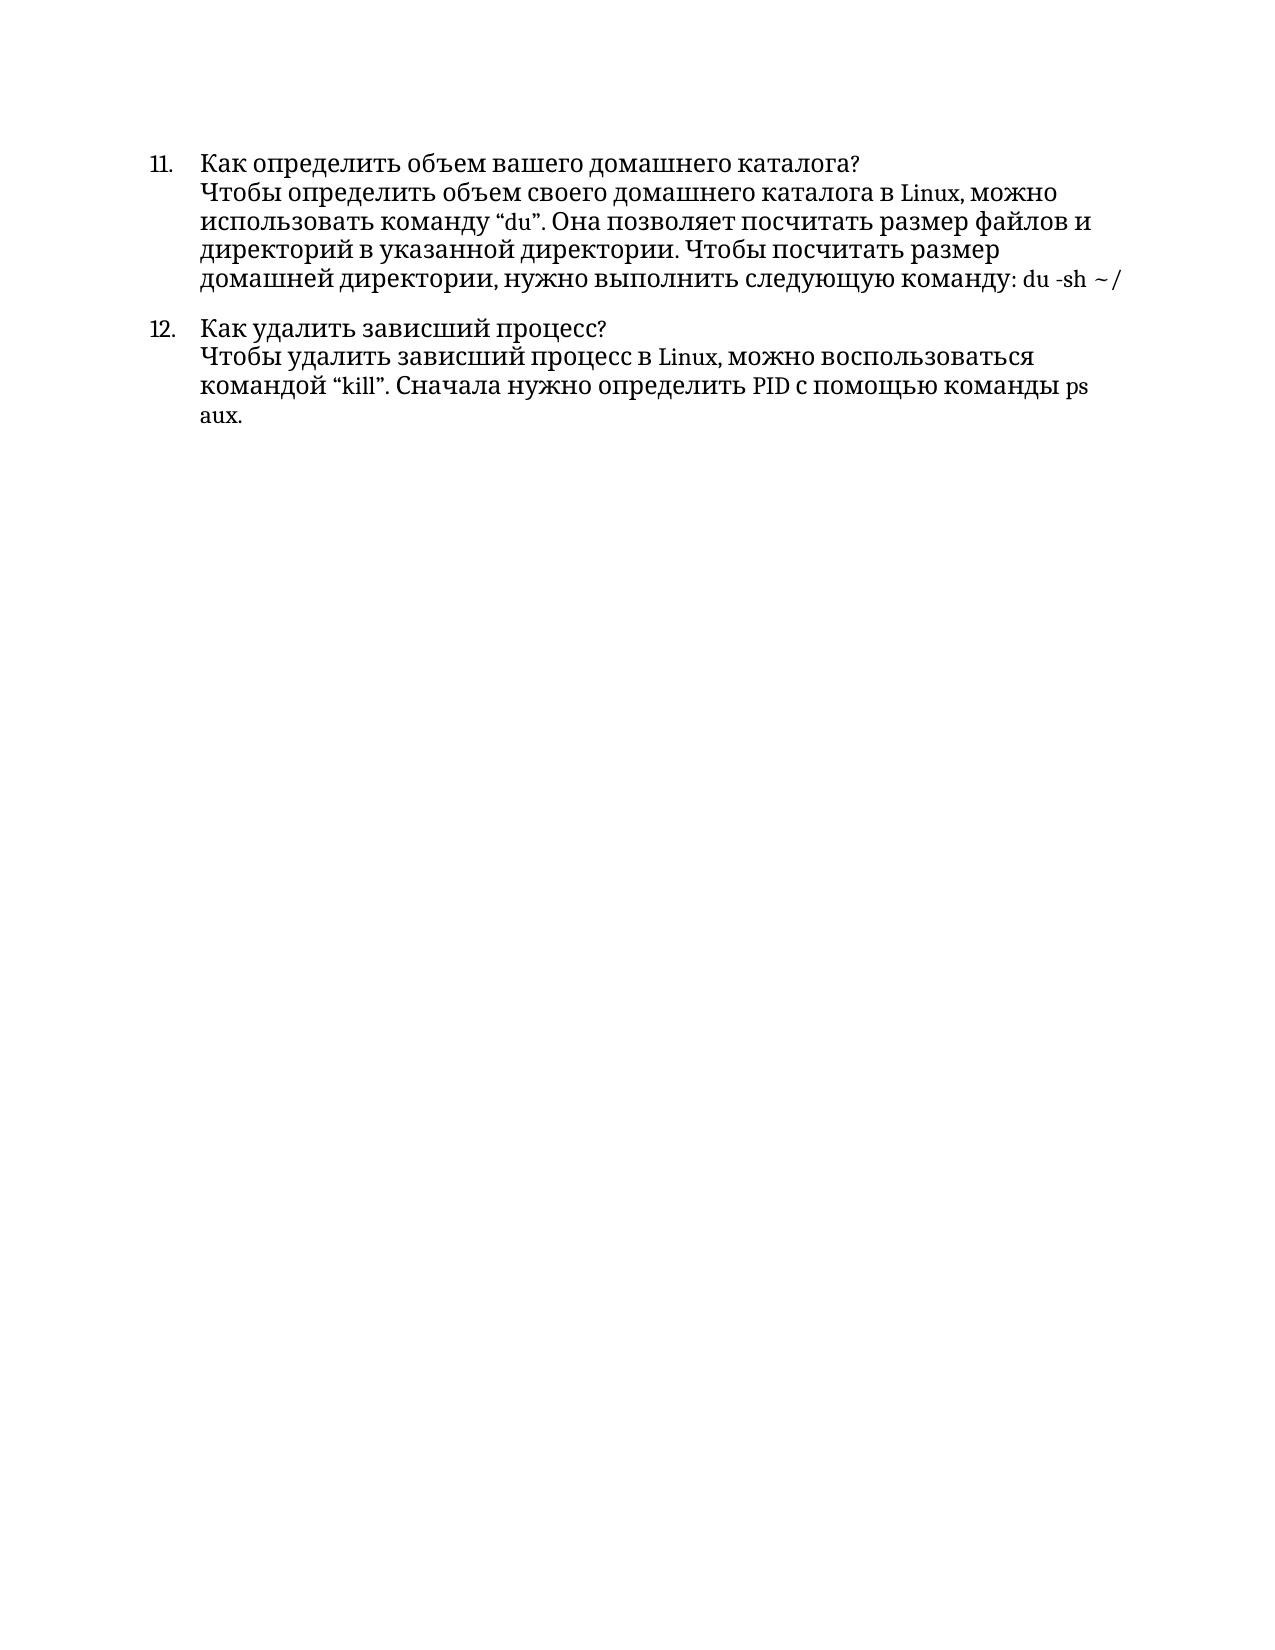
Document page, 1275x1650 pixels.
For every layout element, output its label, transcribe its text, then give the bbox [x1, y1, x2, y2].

list Как определить объем вашего домашнего каталога? Чтобы определить объем своего домашнего каталога в Linux, можно использовать команду “du”. Она позволяет посчитать размер файлов и директорий в указанной директории. Чтобы посчитать размер домашней директории, нужно выполнить следующую команду: du -sh ~/ [150, 150, 1125, 294]
list Как удалить зависший процесс? Чтобы удалить зависший процесс в Linux, можно воспользоваться командой “kill”. Сначала нужно определить PID с помощью команды ps aux. [150, 314, 1125, 429]
